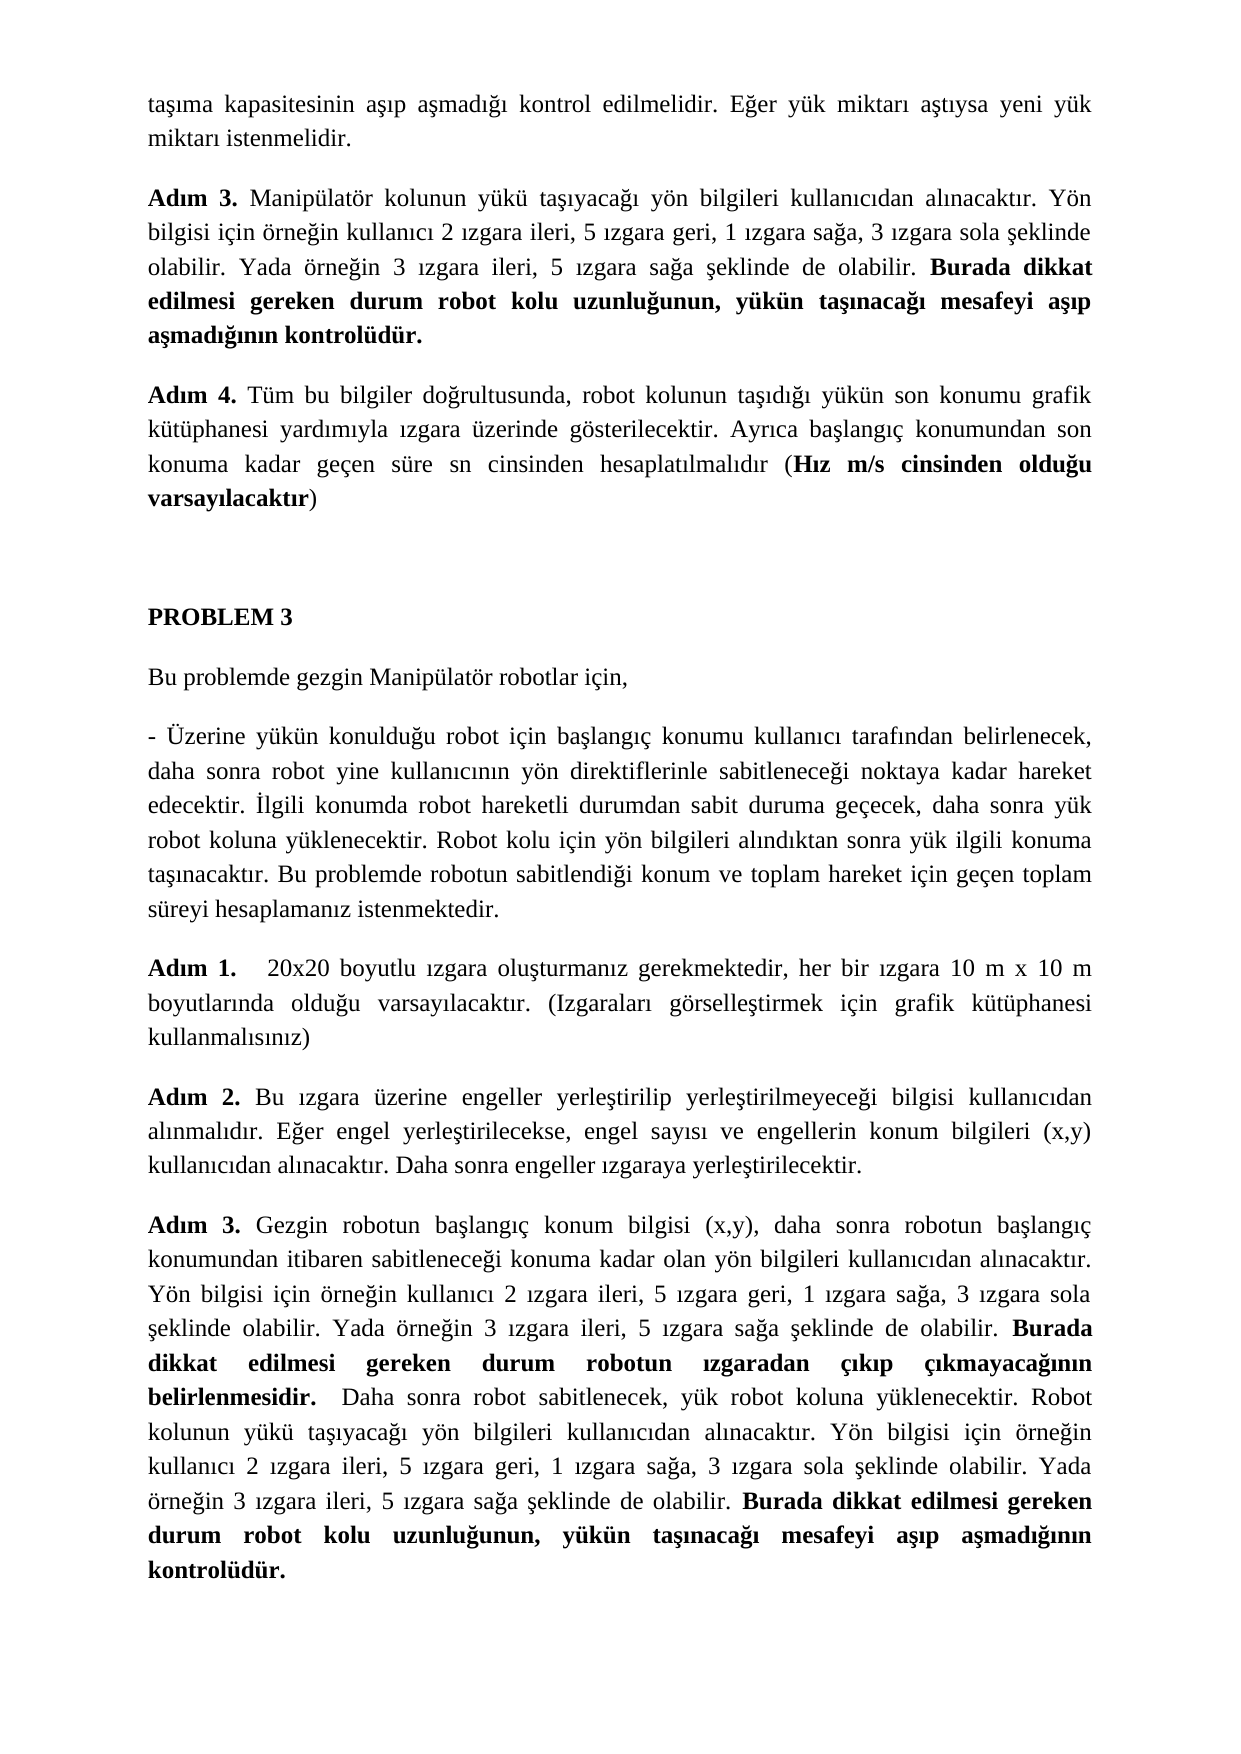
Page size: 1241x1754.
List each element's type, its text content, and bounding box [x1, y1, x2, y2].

text Adım 4. Tüm bu bilgiler doğrultusunda, robot kolunun taşıdığı yükün son konumu grafik kütüphanesi yardımıyla ızgara üzerinde gösterilecektir. Ayrıca başlangıç konumundan son konuma kadar geçen süre sn cinsinden hesaplatılmalıdır (Hız m/s cinsinden olduğu varsayılacaktır) [148, 380, 1093, 512]
text Adım 3. Manipülatör kolunun yükü taşıyacağı yön bilgileri kullanıcıdan alınacaktır. Yön bilgisi için örneğin kullanıcı 2 ızgara ileri, 5 ızgara geri, 1 ızgara sağa, 3 ızgara sola şeklinde olabilir. Yada örneğin 3 ızgara ileri, 5 ızgara sağa şeklinde de olabilir. Burada dikkat edilmesi gereken durum robot kolu uzunluğunun, yükün taşınacağı mesafeyi aşıp aşmadığının kontrolüdür. [148, 183, 1093, 349]
text Bu problemde gezgin Manipülatör robotlar için, [148, 662, 1093, 691]
text PROBLEM 3 [148, 602, 1093, 631]
text - Üzerine yükün konulduğu robot için başlangıç konumu kullanıcı tarafından belirlenecek, daha sonra robot yine kullanıcının yön direktiflerinle sabitleneceği noktaya kadar hareket edecektir. İlgili konumda robot hareketli durumdan sabit duruma geçecek, daha sonra yük robot koluna yüklenecektir. Robot kolu için yön bilgileri alındıktan sonra yük ilgili konuma taşınacaktır. Bu problemde robotun sabitlendiği konum ve toplam hareket için geçen toplam süreyi hesaplamanız istenmektedir. [148, 721, 1093, 922]
text Adım 2. Bu ızgara üzerine engeller yerleştirilip yerleştirilmeyeceği bilgisi kullanıcıdan alınmalıdır. Eğer engel yerleştirilecekse, engel sayısı ve engellerin konum bilgileri (x,y) kullanıcıdan alınacaktır. Daha sonra engeller ızgaraya yerleştirilecektir. [148, 1082, 1093, 1179]
text Adım 1. 20x20 boyutlu ızgara oluşturmanız gerekmektedir, her bir ızgara 10 m x 10 m boyutlarında olduğu varsayılacaktır. (Izgaraları görselleştirmek için grafik kütüphanesi kullanmalısınız) [148, 953, 1093, 1051]
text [148, 89, 1093, 152]
text Adım 3. Gezgin robotun başlangıç konum bilgisi (x,y), daha sonra robotun başlangıç konumundan itibaren sabitleneceği konuma kadar olan yön bilgileri kullanıcıdan alınacaktır. Yön bilgisi için örneğin kullanıcı 2 ızgara ileri, 5 ızgara geri, 1 ızgara sağa, 3 ızgara sola şeklinde olabilir. Yada örneğin 3 ızgara ileri, 5 ızgara sağa şeklinde de olabilir. Burada dikkat edilmesi gereken durum robotun ızgaradan çıkıp çıkmayacağının belirlenmesidir. Daha sonra robot sabitlenecek, yük robot koluna yüklenecektir. Robot kolunun yükü taşıyacağı yön bilgileri kullanıcıdan alınacaktır. Yön bilgisi için örneğin kullanıcı 2 ızgara ileri, 5 ızgara geri, 1 ızgara sağa, 3 ızgara sola şeklinde olabilir. Yada örneğin 3 ızgara ileri, 5 ızgara sağa şeklinde de olabilir. Burada dikkat edilmesi gereken durum robot kolu uzunluğunun, yükün taşınacağı mesafeyi aşıp aşmadığının kontrolüdür. [148, 1210, 1093, 1584]
